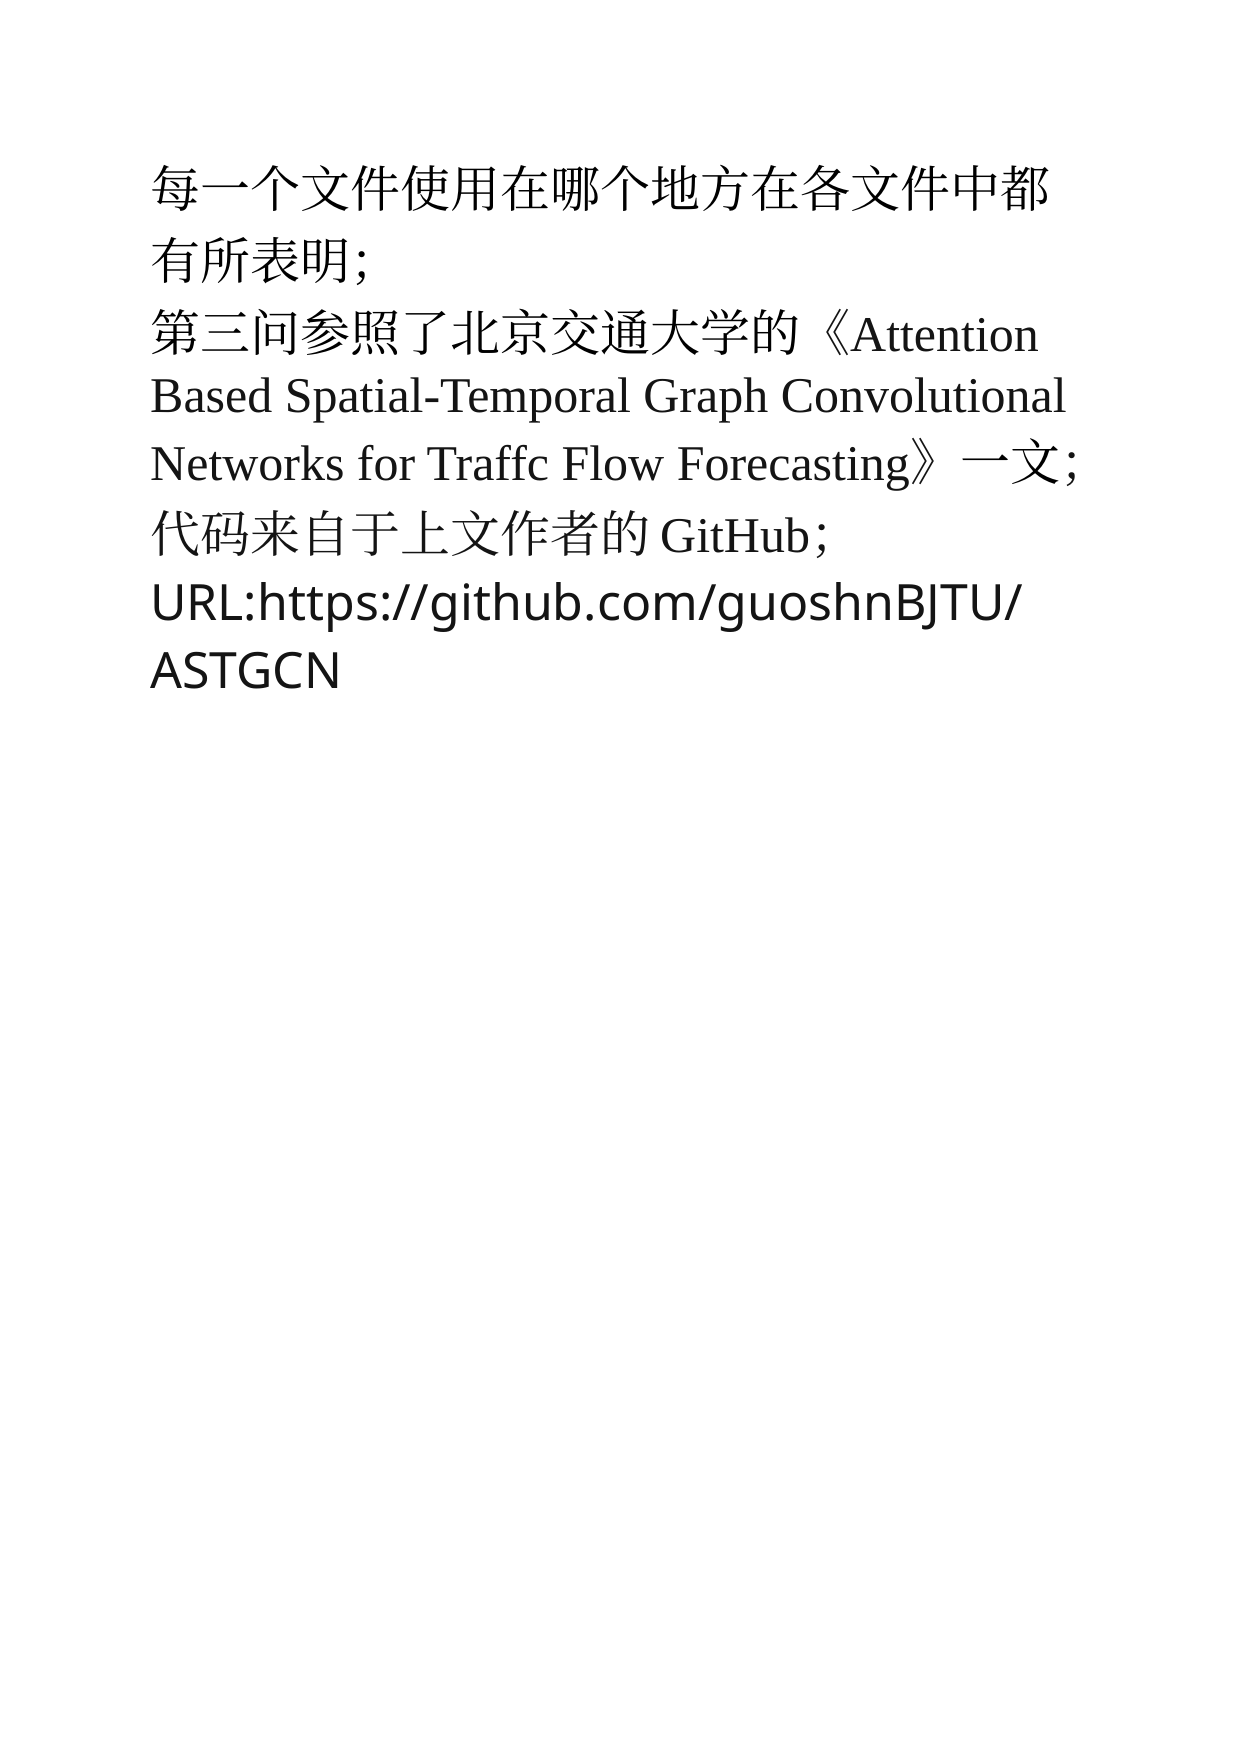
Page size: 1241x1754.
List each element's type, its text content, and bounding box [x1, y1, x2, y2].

text 代码来自于上文作者的GitHub；URL:https://github.com/guoshnBJTU/ASTGCN [150, 548, 1090, 752]
text 第三问参照了北京交通大学的《Attention Based Spatial-Temporal Graph Convolutional Networks for Traffc Flow Forecasting》一文； [150, 286, 1090, 548]
text 每一个文件使用在哪个地方在各文件中都有所表明； [150, 150, 1090, 286]
